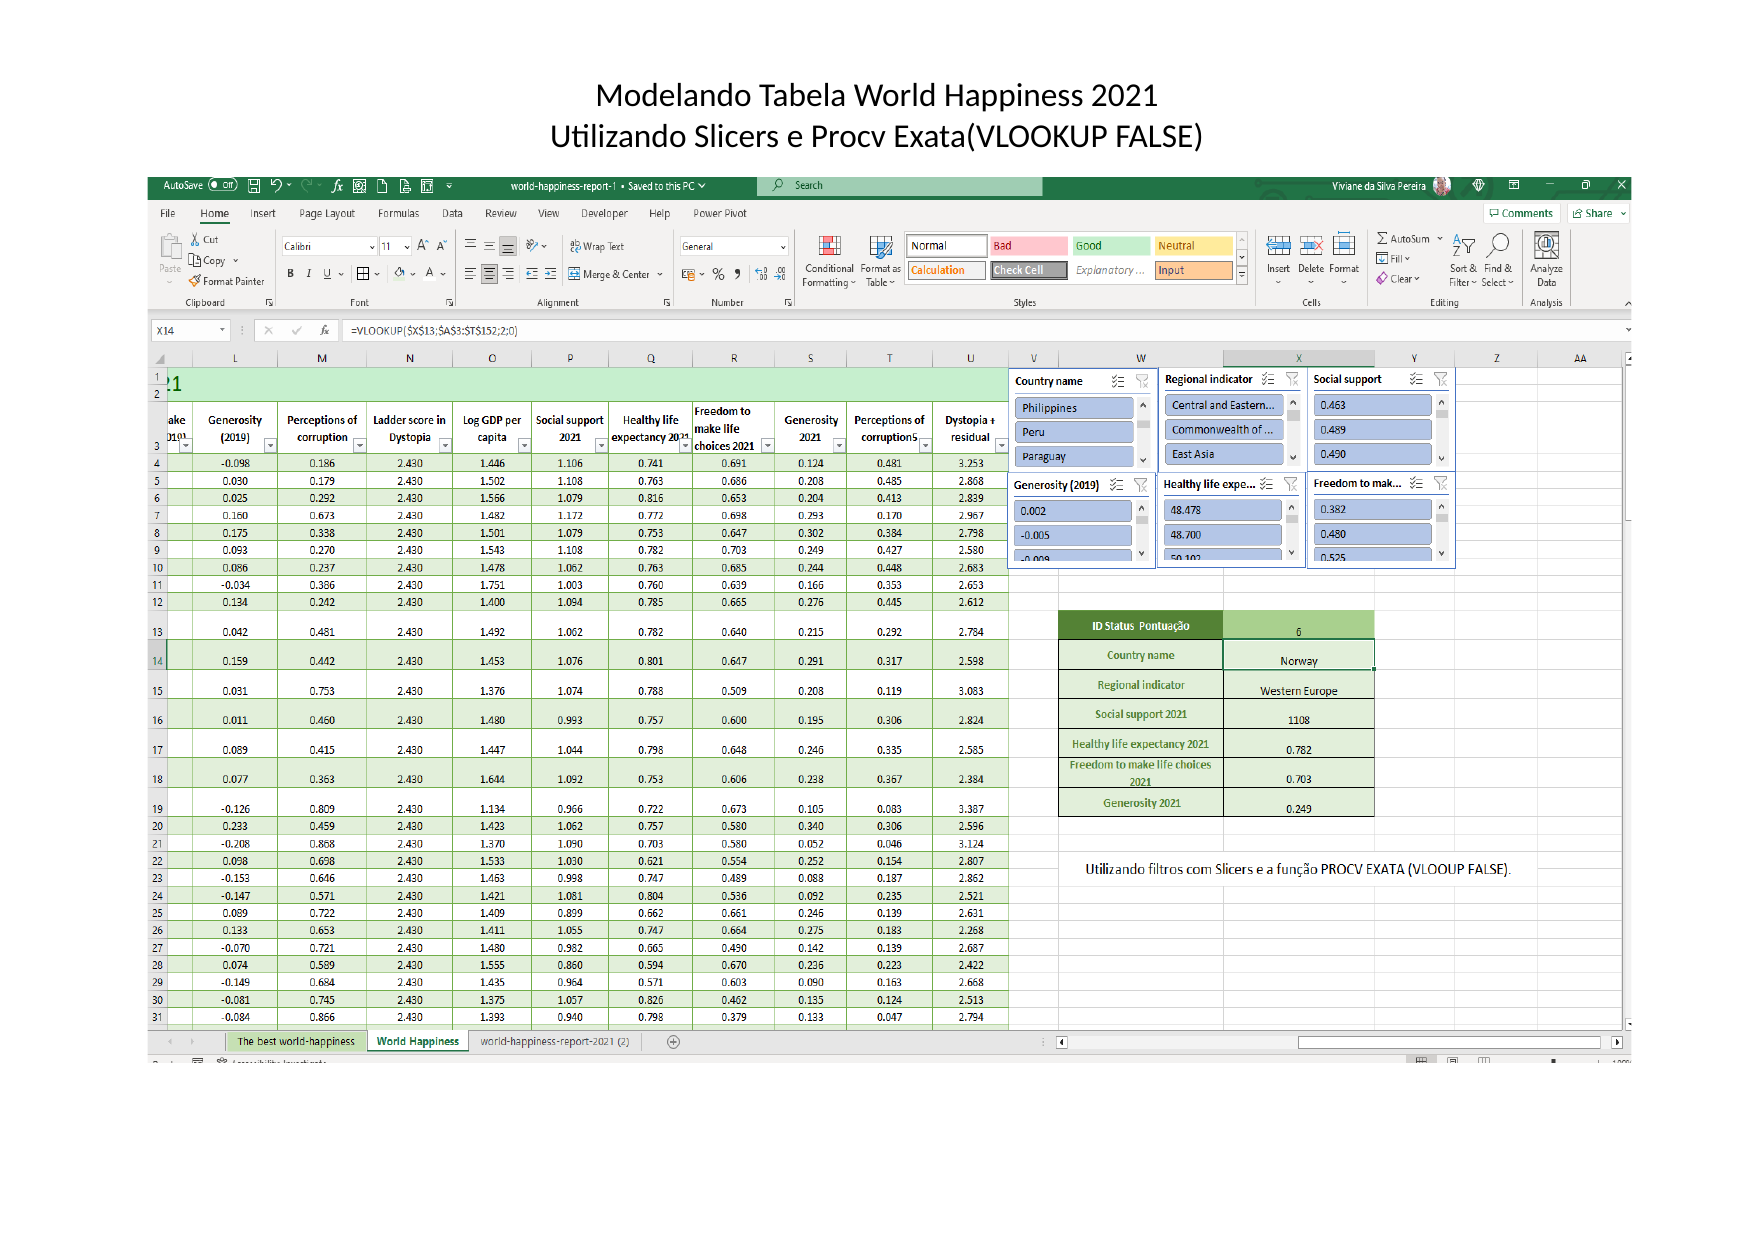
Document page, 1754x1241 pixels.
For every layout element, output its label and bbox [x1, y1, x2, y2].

picture [147, 177, 1632, 1063]
